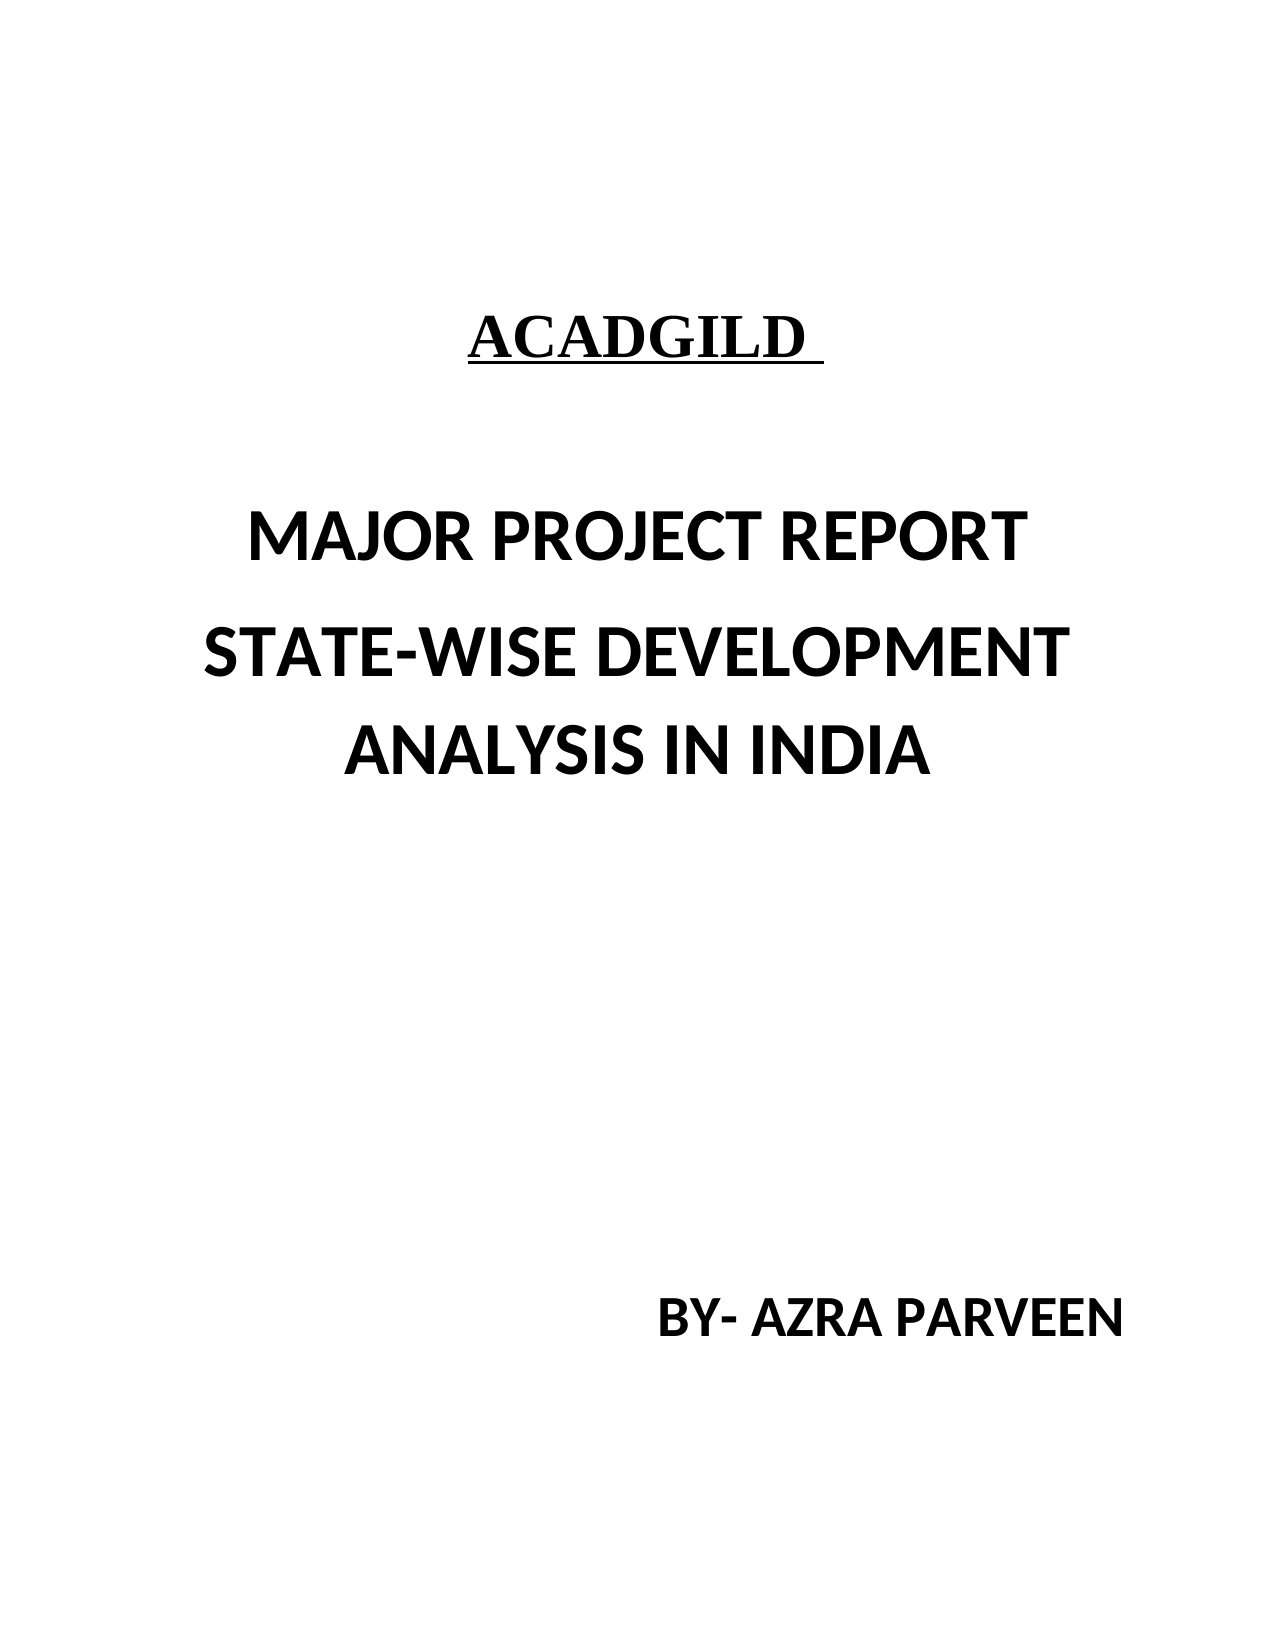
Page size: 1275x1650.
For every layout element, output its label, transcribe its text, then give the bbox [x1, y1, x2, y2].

text MAJOR PROJECT REPORT [150, 488, 1125, 579]
text BY- AZRA PARVEEN [150, 1279, 1125, 1351]
text STATE-WISE DEVELOPMENT ANALYSIS IN INDIA [150, 603, 1125, 793]
text ACADGILD [150, 299, 1125, 371]
